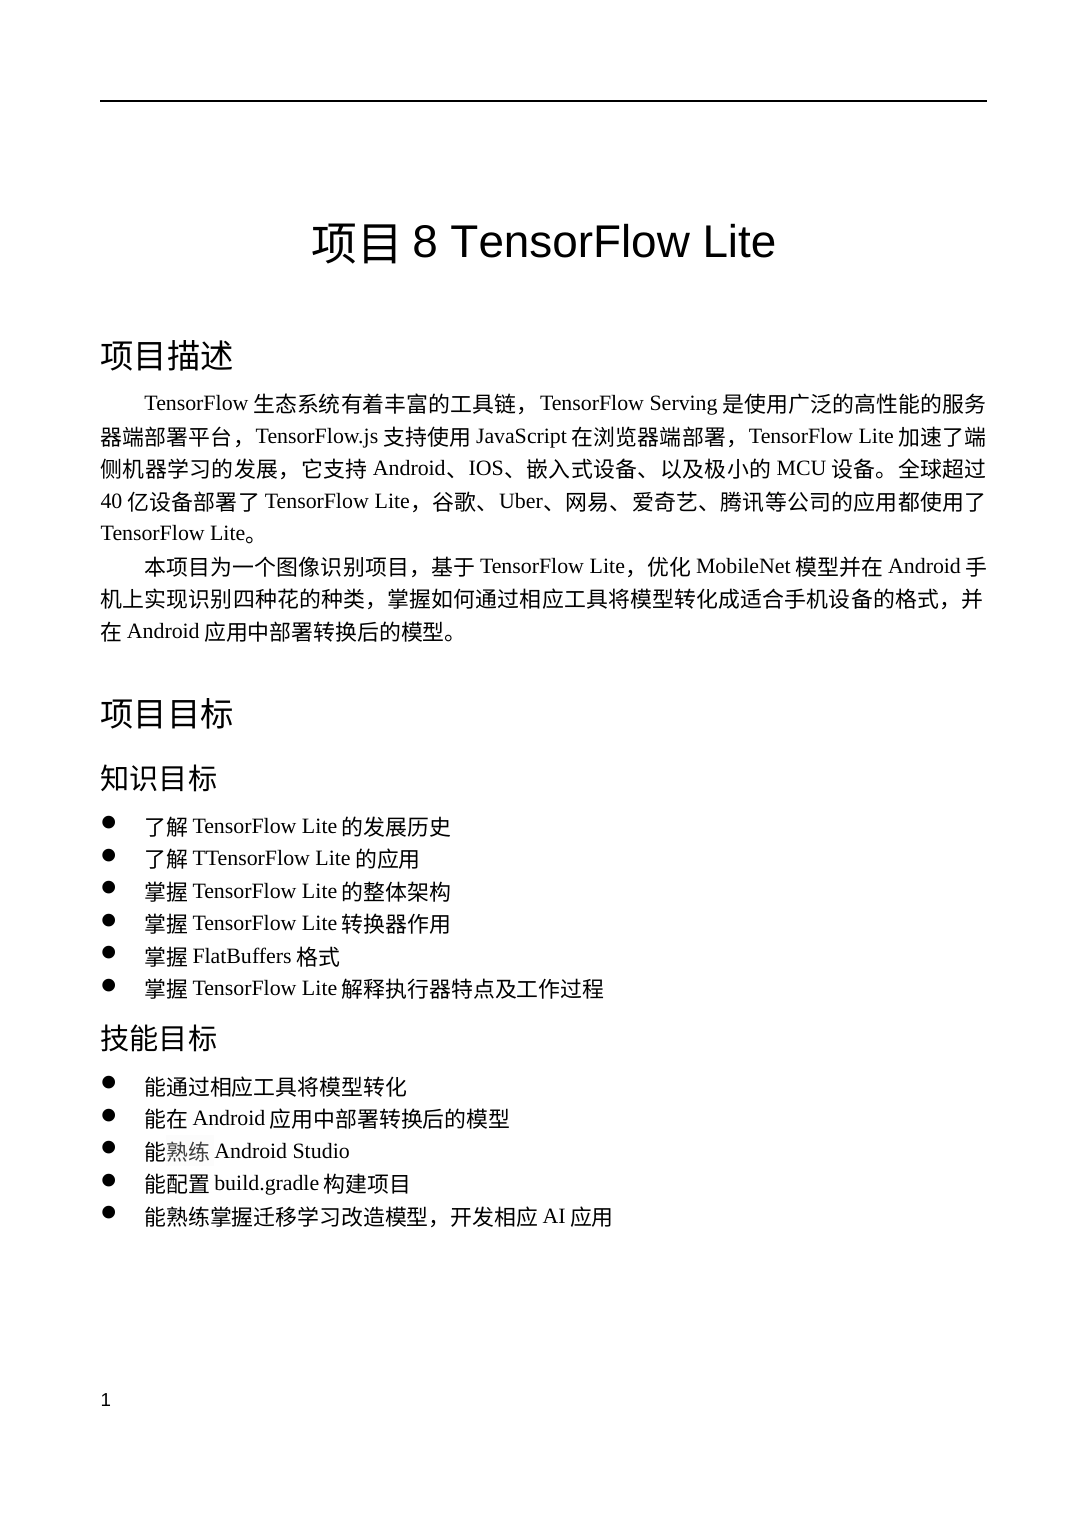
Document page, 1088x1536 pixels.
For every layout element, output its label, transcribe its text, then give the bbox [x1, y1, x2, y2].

list 能熟练Android Studio [100, 1134, 987, 1167]
text TensorFlow生态系统有着丰富的工具链，TensorFlow Serving是使用广泛的高性能的服务器端部署平台，TensorFlow.js支持使用JavaScript在浏览器端部署，TensorFlow Lite加速了端侧机器学习的发展，它支持Android、IOS、嵌入式设备、以及极小的MCU设备。全球超过40亿设备部署了TensorFlow Lite，谷歌、Uber、网易、爱奇艺、腾讯等公司的应用都使用了TensorFlow Lite。 [100, 387, 987, 549]
list 能配置build.gradle构建项目 [100, 1167, 987, 1199]
text 技能目标 [100, 1004, 987, 1069]
text 项目描述 [100, 322, 987, 387]
list 掌握TensorFlow Lite解释执行器特点及工作过程 [100, 972, 987, 1004]
text 知识目标 [100, 744, 987, 809]
subtitle 项目8 TensorFlow Lite [100, 192, 987, 289]
list 能通过相应工具将模型转化 [100, 1069, 987, 1102]
list 掌握FlatBuffers格式 [100, 939, 987, 972]
list 能在Android应用中部署转换后的模型 [100, 1102, 987, 1134]
list 能熟练掌握迁移学习改造模型，开发相应AI应用 [100, 1199, 987, 1232]
list 掌握TensorFlow Lite转换器作用 [100, 907, 987, 939]
text 本项目为一个图像识别项目，基于TensorFlow Lite，优化MobileNet模型并在Android手机上实现识别四种花的种类，掌握如何通过相应工具将模型转化成适合手机设备的格式，并在Android应用中部署转换后的模型。 [100, 549, 987, 647]
list 掌握TensorFlow Lite的整体架构 [100, 874, 987, 907]
list 了解TTensorFlow Lite的应用 [100, 842, 987, 874]
list 了解TensorFlow Lite的发展历史 [100, 809, 987, 842]
text 项目目标 [100, 679, 987, 744]
